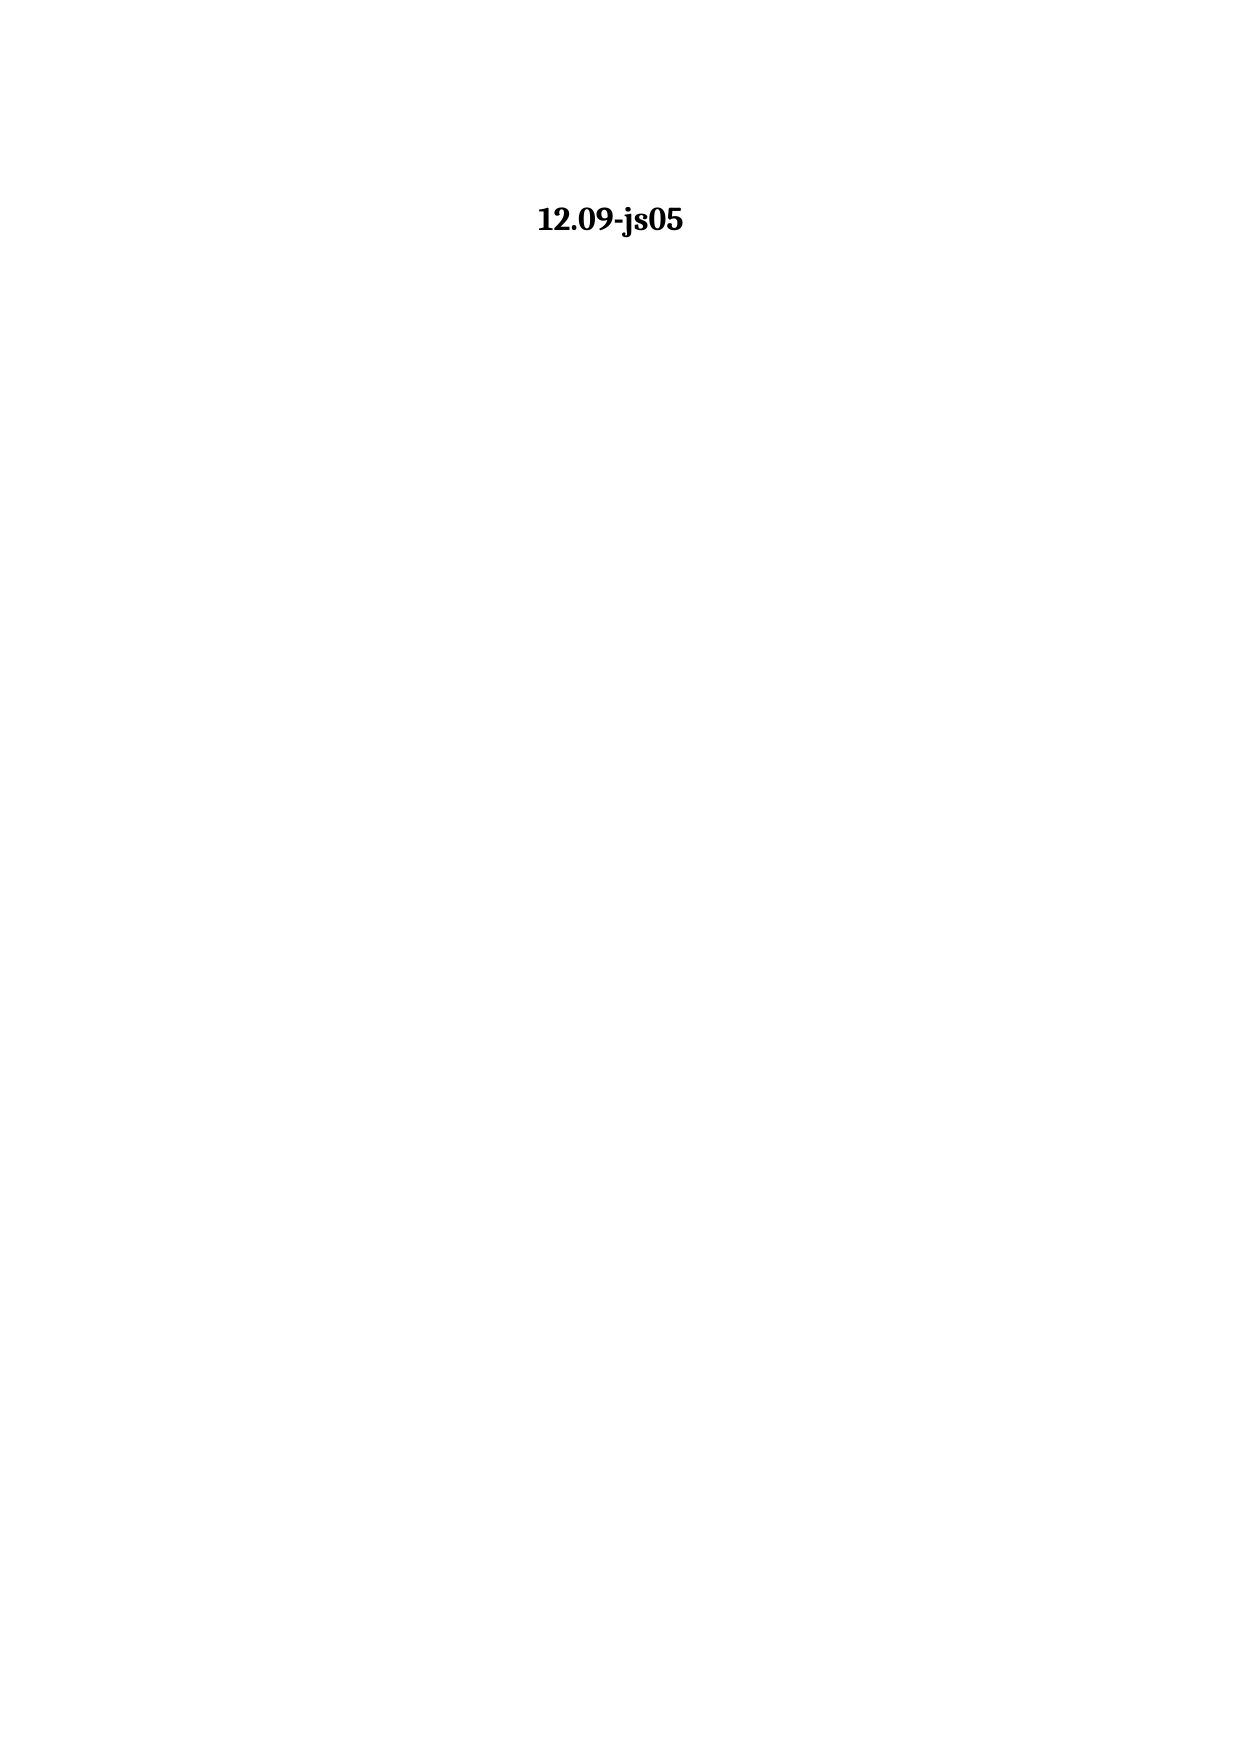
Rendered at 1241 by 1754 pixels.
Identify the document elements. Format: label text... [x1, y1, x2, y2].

title 12.09-js05 [169, 187, 1053, 252]
